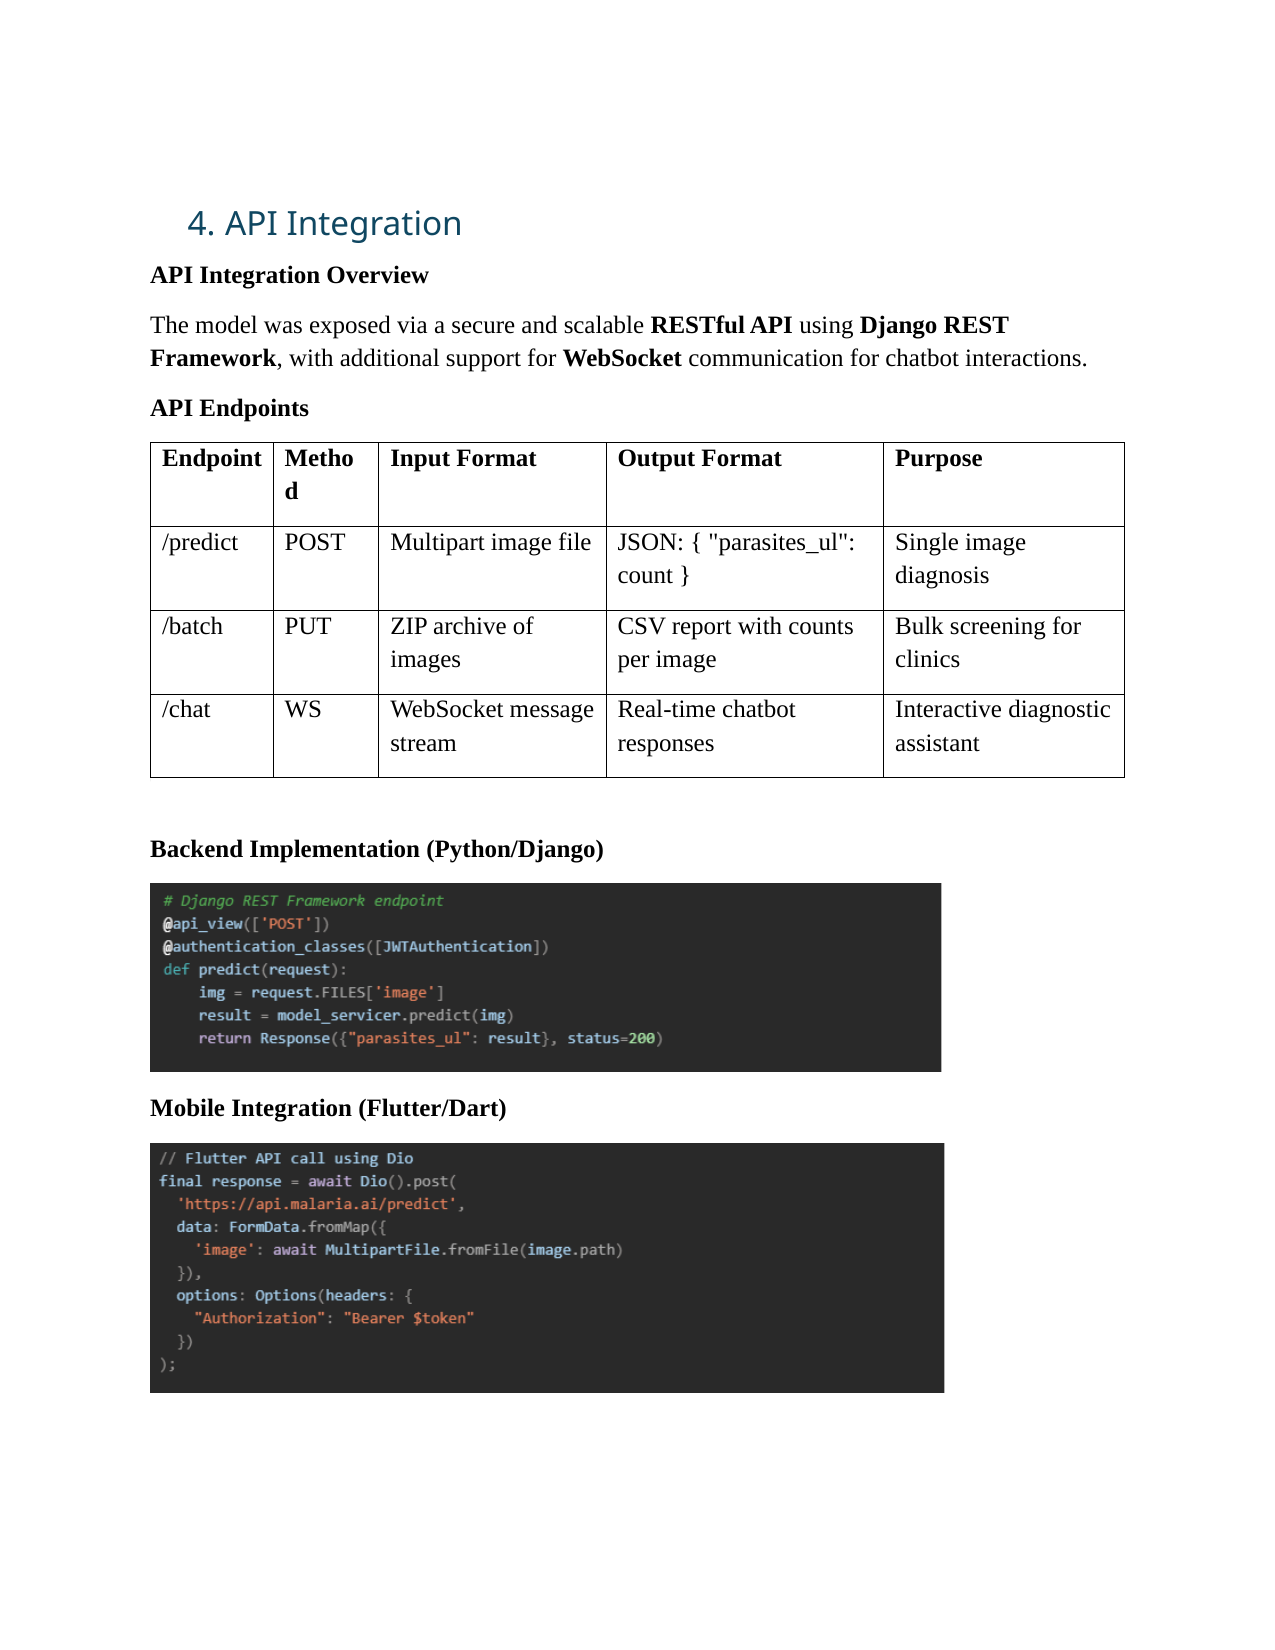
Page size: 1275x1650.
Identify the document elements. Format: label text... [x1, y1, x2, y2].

table_cell JSON: { "parasites_ul": count } [607, 527, 883, 610]
table_cell ZIP archive of images [379, 611, 606, 693]
table_cell POST [274, 527, 378, 610]
text Mobile Integration (Flutter/Dart) [150, 1093, 1125, 1122]
table_cell /predict [151, 527, 273, 610]
table_header Endpoint [151, 443, 273, 526]
text API Integration Overview [150, 260, 1125, 289]
subtitle API Integration [187, 200, 1125, 245]
table_header Input Format [379, 443, 606, 526]
table_cell /chat [151, 695, 273, 777]
table_cell Interactive diagnostic assistant [884, 695, 1124, 777]
text API Endpoints [150, 393, 1125, 421]
text The model was exposed via a secure and scalable RESTful API using Django REST Framework, with additional support for WebSocket communication for chatbot interactions. [150, 310, 1125, 372]
table_cell CSV report with counts per image [607, 611, 883, 693]
table_cell WebSocket message stream [379, 695, 606, 777]
table_cell Multipart image file [379, 527, 606, 610]
text Backend Implementation (Python/Django) [150, 834, 1125, 863]
table_header Method [274, 443, 378, 526]
picture [150, 1143, 945, 1393]
picture [150, 883, 942, 1072]
table_cell WS [274, 695, 378, 777]
table_cell /batch [151, 611, 273, 693]
table_cell Bulk screening for clinics [884, 611, 1124, 693]
table_header Purpose [884, 443, 1124, 526]
table_cell PUT [274, 611, 378, 693]
table_header Output Format [607, 443, 883, 526]
table_cell Real-time chatbot responses [607, 695, 883, 777]
table_cell Single image diagnosis [884, 527, 1124, 610]
